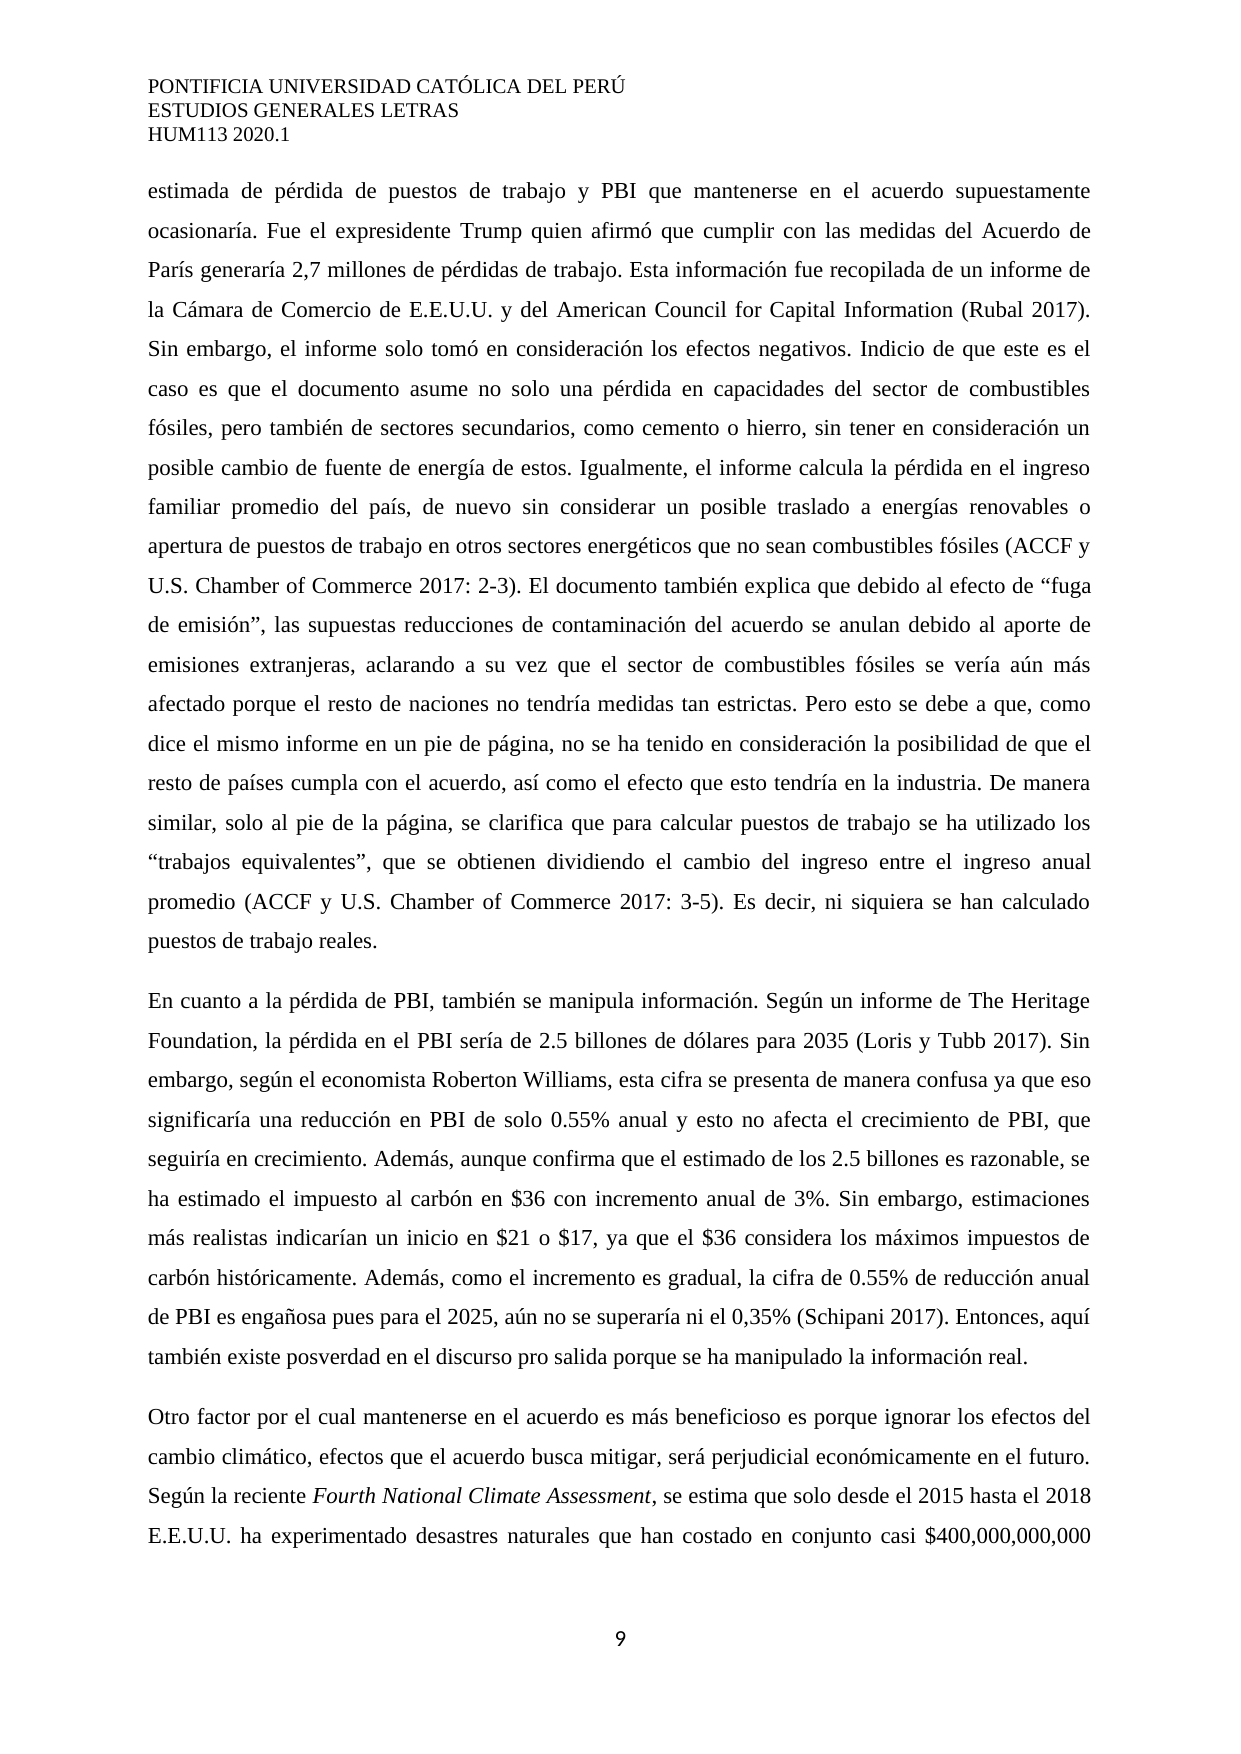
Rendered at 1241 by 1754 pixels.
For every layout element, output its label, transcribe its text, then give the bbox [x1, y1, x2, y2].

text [148, 1403, 1092, 1548]
text En cuanto a la pérdida de PBI, también se manipula información. Según un informe de The Heritage Foundation, la pérdida en el PBI sería de 2.5 billones de dólares para 2035 (Loris y Tubb 2017). Sin embargo, según el economista Roberton Williams, esta cifra se presenta de manera confusa ya que eso significaría una reducción en PBI de solo 0.55% anual y esto no afecta el crecimiento de PBI, que seguiría en crecimiento. Además, aunque confirma que el estimado de los 2.5 billones es razonable, se ha estimado el impuesto al carbón en $36 con incremento anual de 3%. Sin embargo, estimaciones más realistas indicarían un inicio en $21 o $17, ya que el $36 considera los máximos impuestos de carbón históricamente. Además, como el incremento es gradual, la cifra de 0.55% de reducción anual de PBI es engañosa pues para el 2025, aún no se superaría ni el 0,35% (Schipani 2017). Entonces, aquí también existe posverdad en el discurso pro salida porque se ha manipulado la información real. [148, 988, 1092, 1369]
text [148, 177, 1092, 954]
